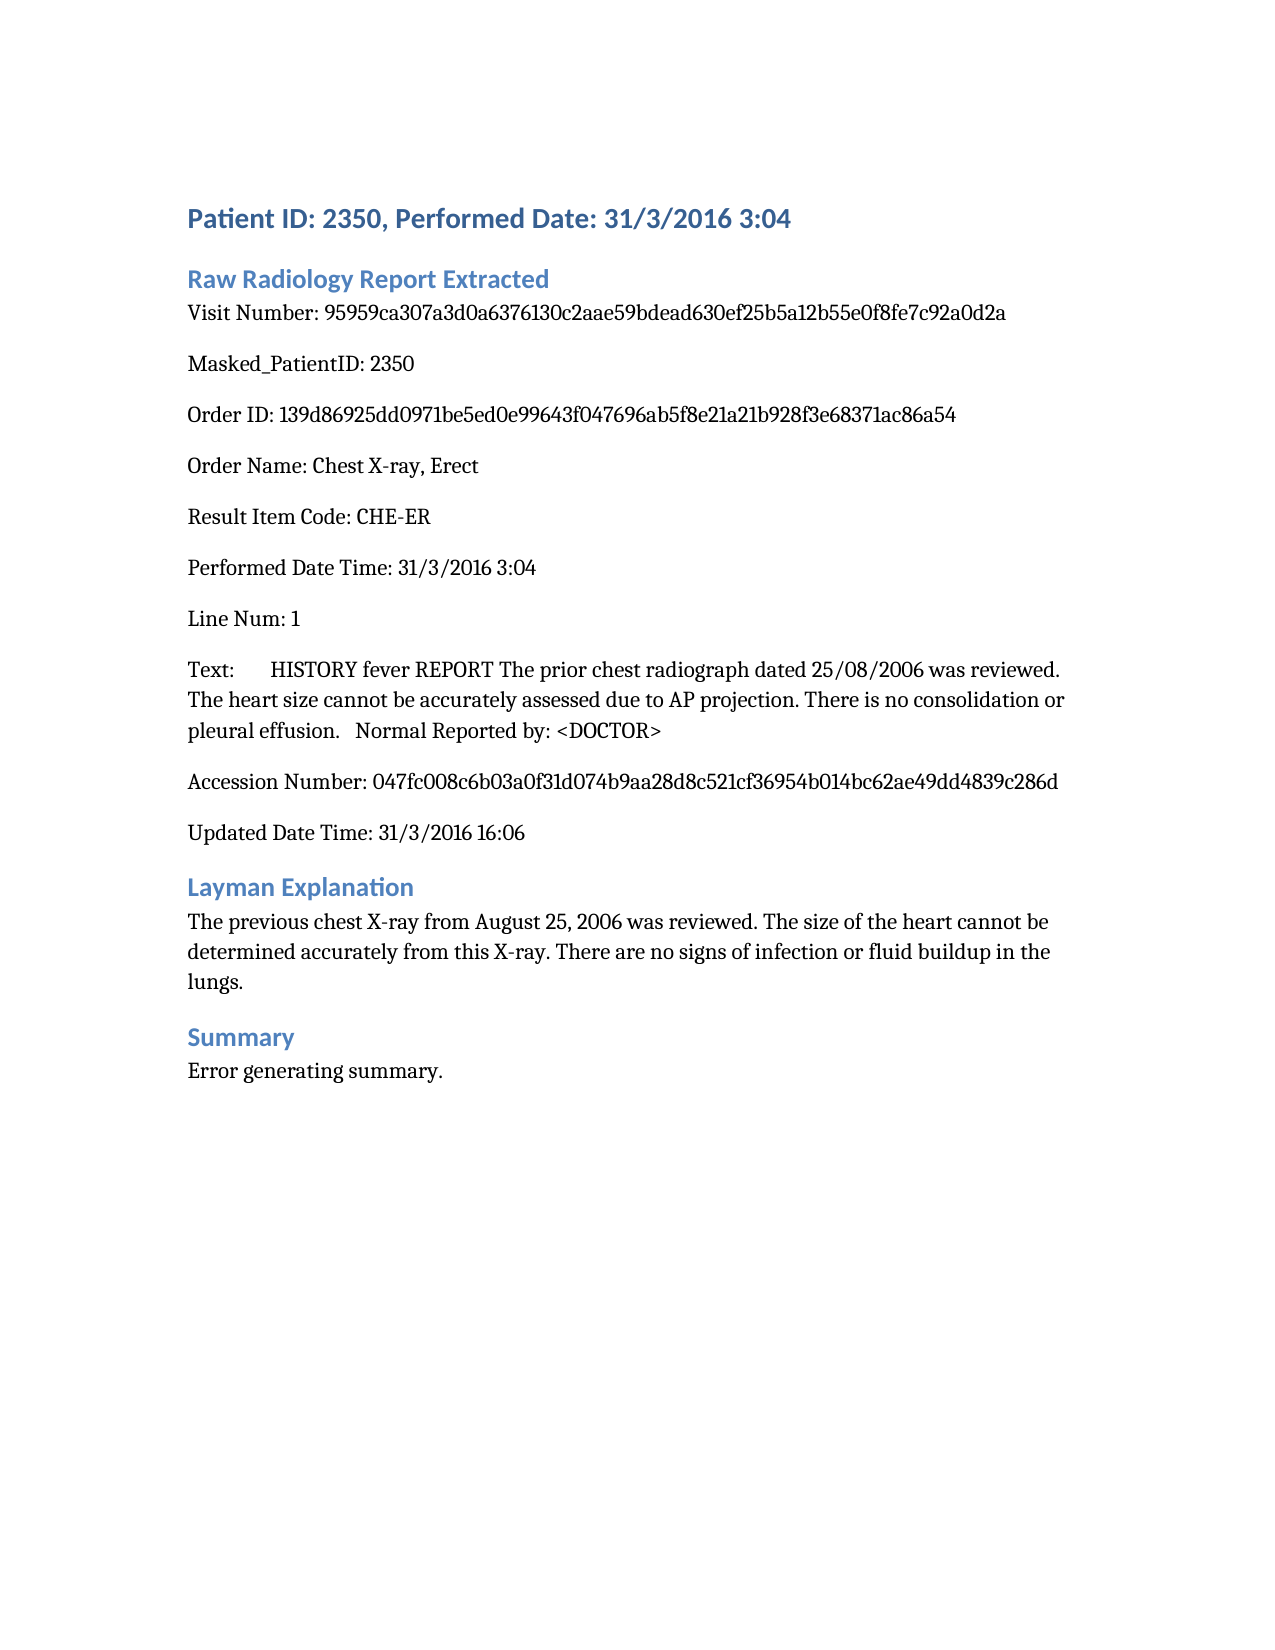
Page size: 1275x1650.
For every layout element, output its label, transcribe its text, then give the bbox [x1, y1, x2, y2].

subtitle Summary [187, 1020, 1087, 1053]
subtitle Patient ID: 2350, Performed Date: 31/3/2016 3:04 [187, 200, 1087, 236]
text Performed Date Time: 31/3/2016 3:04 [187, 555, 1087, 581]
text Line Num: 1 [187, 606, 1087, 632]
text Text: HISTORY fever REPORT The prior chest radiograph dated 25/08/2006 was reviewed. The heart size cannot be accurately assessed due to AP projection. There is no consolidation or pleural effusion. Normal Reported by: <DOCTOR> [187, 657, 1087, 744]
subtitle Raw Radiology Report Extracted [187, 262, 1087, 295]
text Result Item Code: CHE-ER [187, 504, 1087, 530]
text Accession Number: 047fc008c6b03a0f31d074b9aa28d8c521cf36954b014bc62ae49dd4839c286d [187, 768, 1087, 795]
subtitle Layman Explanation [187, 871, 1087, 903]
text Order Name: Chest X-ray, Erect [187, 453, 1087, 479]
text The previous chest X-ray from August 25, 2006 was reviewed. The size of the heart cannot be determined accurately from this X-ray. There are no signs of infection or fluid buildup in the lungs. [187, 908, 1087, 995]
text Masked_PatientID: 2350 [187, 351, 1087, 377]
text Error generating summary. [187, 1058, 1087, 1084]
text Updated Date Time: 31/3/2016 16:06 [187, 819, 1087, 846]
text Visit Number: 95959ca307a3d0a6376130c2aae59bdead630ef25b5a12b55e0f8fe7c92a0d2a [187, 300, 1087, 326]
text Order ID: 139d86925dd0971be5ed0e99643f047696ab5f8e21a21b928f3e68371ac86a54 [187, 402, 1087, 428]
